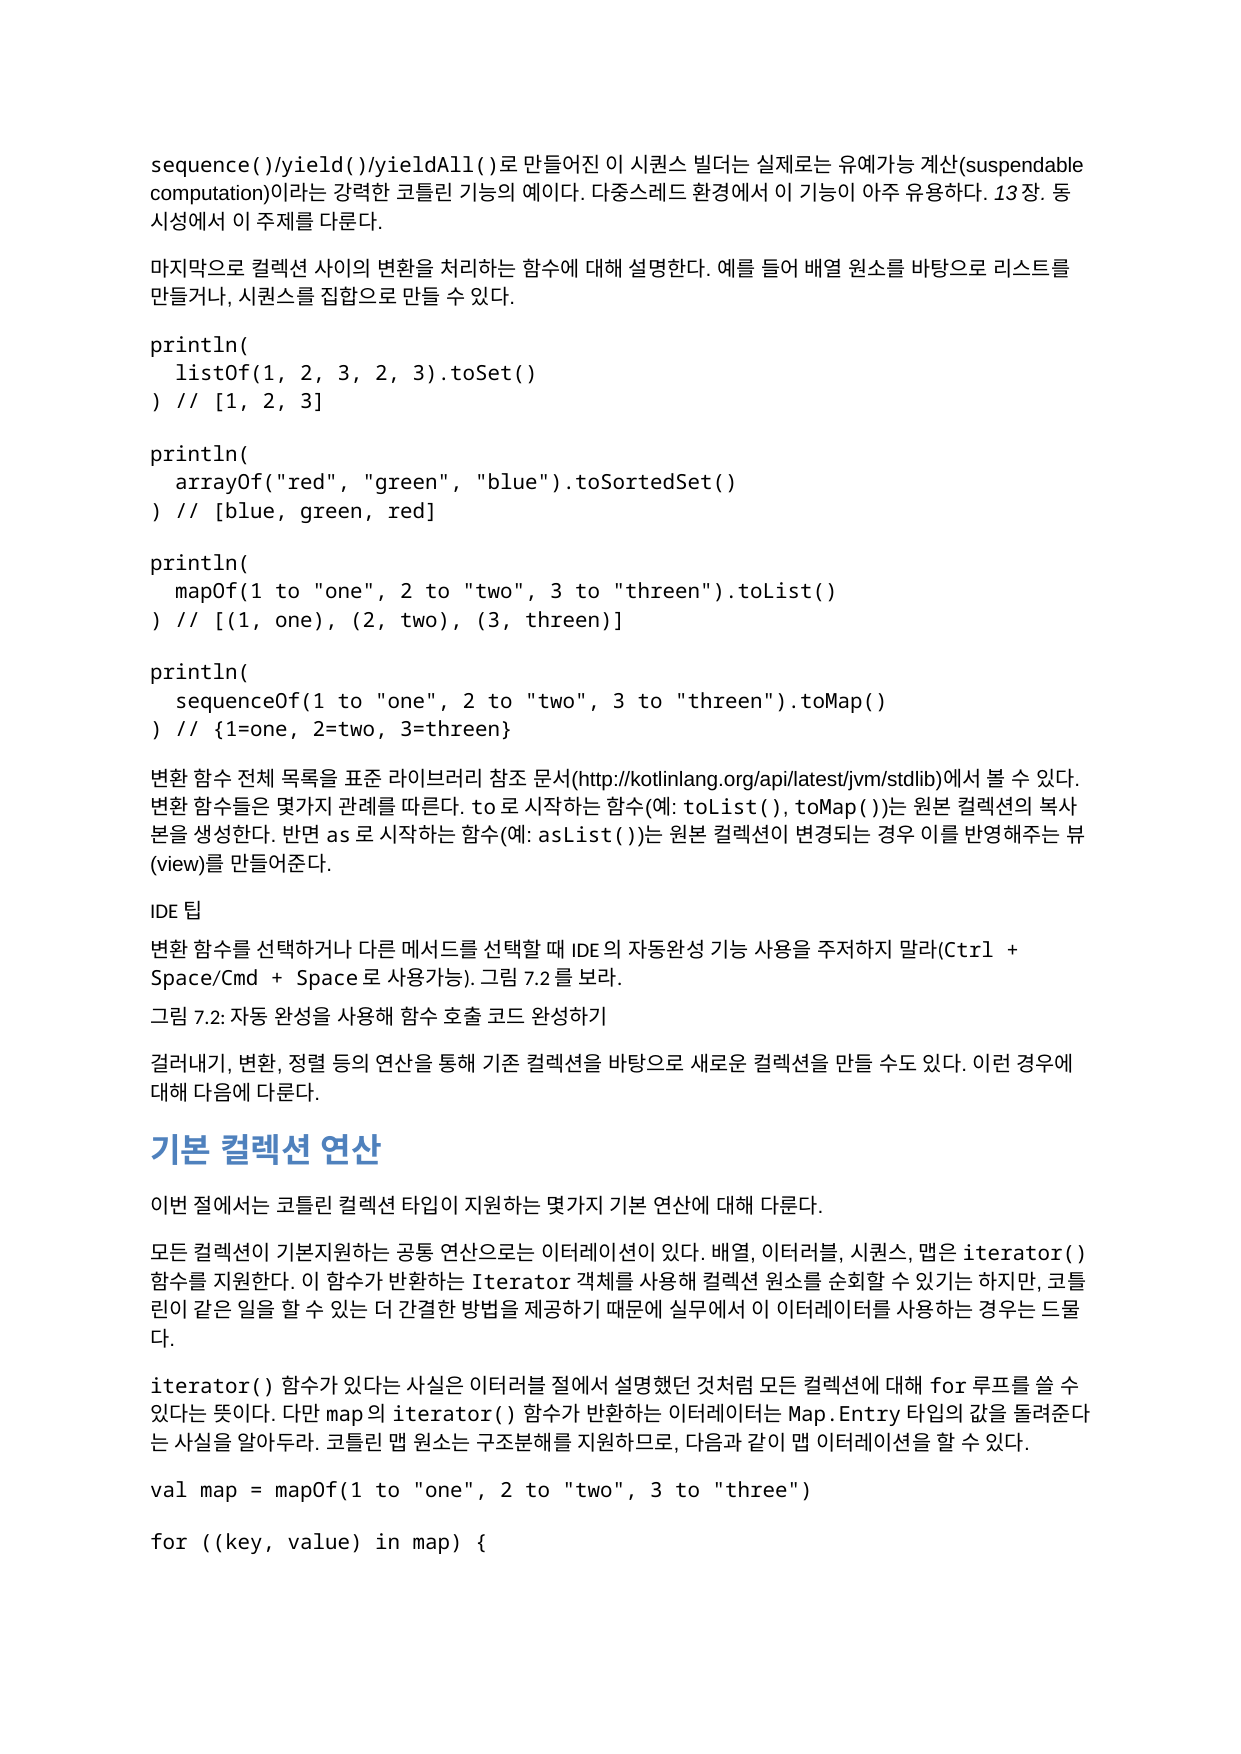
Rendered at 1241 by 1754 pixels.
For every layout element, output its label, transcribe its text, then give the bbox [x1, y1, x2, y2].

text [150, 1475, 1090, 1556]
text 마지막으로 컬렉션 사이의 변환을 처리하는 함수에 대해 설명한다. 예를 들어 배열 원소를 바탕으로 리스트를 만들거나, 시퀀스를 집합으로 만들 수 있다. [150, 254, 1090, 311]
subtitle IDE 팁 [150, 896, 1090, 924]
text 변환 함수 전체 목록을 표준 라이브러리 참조 문서(http://kotlinlang.org/api/latest/jvm/stdlib)에서 볼 수 있다. 변환 함수들은 몇가지 관례를 따른다. to로 시작하는 함수(예: toList(), toMap())는 원본 컬렉션의 복사본을 생성한다. 반면 as로 시작하는 함수(예: asList())는 원본 컬렉션이 변경되는 경우 이를 반영해주는 뷰(view)를 만들어준다. [150, 764, 1090, 877]
text 걸러내기, 변환, 정렬 등의 연산을 통해 기존 컬렉션을 바탕으로 새로운 컬렉션을 만들 수도 있다. 이런 경우에 대해 다음에 다룬다. [150, 1049, 1090, 1106]
text iterator() 함수가 있다는 사실은 이터러블 절에서 설명했던 것처럼 모든 컬렉션에 대해 for 루프를 쓸 수 있다는 뜻이다. 다만 map의 iterator() 함수가 반환하는 이터레이터는 Map.Entry 타입의 값을 돌려준다는 사실을 알아두라. 코틀린 맵 원소는 구조분해를 지원하므로, 다음과 같이 맵 이터레이션을 할 수 있다. [150, 1371, 1090, 1456]
text 모든 컬렉션이 기본지원하는 공통 연산으로는 이터레이션이 있다. 배열, 이터러블, 시퀀스, 맵은 iterator() 함수를 지원한다. 이 함수가 반환하는 Iterator 객체를 사용해 컬렉션 원소를 순회할 수 있기는 하지만, 코틀린이 같은 일을 할 수 있는 더 간결한 방법을 제공하기 때문에 실무에서 이 이터레이터를 사용하는 경우는 드물다. [150, 1238, 1090, 1352]
subtitle 기본 컬렉션 연산 [150, 1127, 1090, 1173]
text sequence()/yield()/yieldAll()로 만들어진 이 시퀀스 빌더는 실제로는 유예가능 계산(suspendable computation)이라는 강력한 코틀린 기능의 예이다. 다중스레드 환경에서 이 기능이 아주 유용하다. 13장. 동시성에서 이 주제를 다룬다. [150, 150, 1090, 235]
subtitle 그림 7.2: 자동 완성을 사용해 함수 호출 코드 완성하기 [150, 1002, 1090, 1031]
text 이번 절에서는 코틀린 컬렉션 타입이 지원하는 몇가지 기본 연산에 대해 다룬다. [150, 1191, 1090, 1220]
text println( listOf(1, 2, 3, 2, 3).toSet() ) // [1, 2, 3] println( arrayOf("red", "green", "blue").toSortedSet() ) // [blue, green, red] println( mapOf(1 to "one", 2 to "two", 3 to "threen").toList() ) // [(1, one), (2, two), (3, threen)] println( sequenceOf(1 to "one", 2 to "two", 3 to "threen").toMap() ) // {1=one, 2=two, 3=threen} [150, 330, 1090, 743]
text 변환 함수를 선택하거나 다른 메서드를 선택할 때 IDE의 자동완성 기능 사용을 주저하지 말라(Ctrl + Space/Cmd + Space로 사용가능). 그림 7.2를 보라. [150, 935, 1090, 992]
